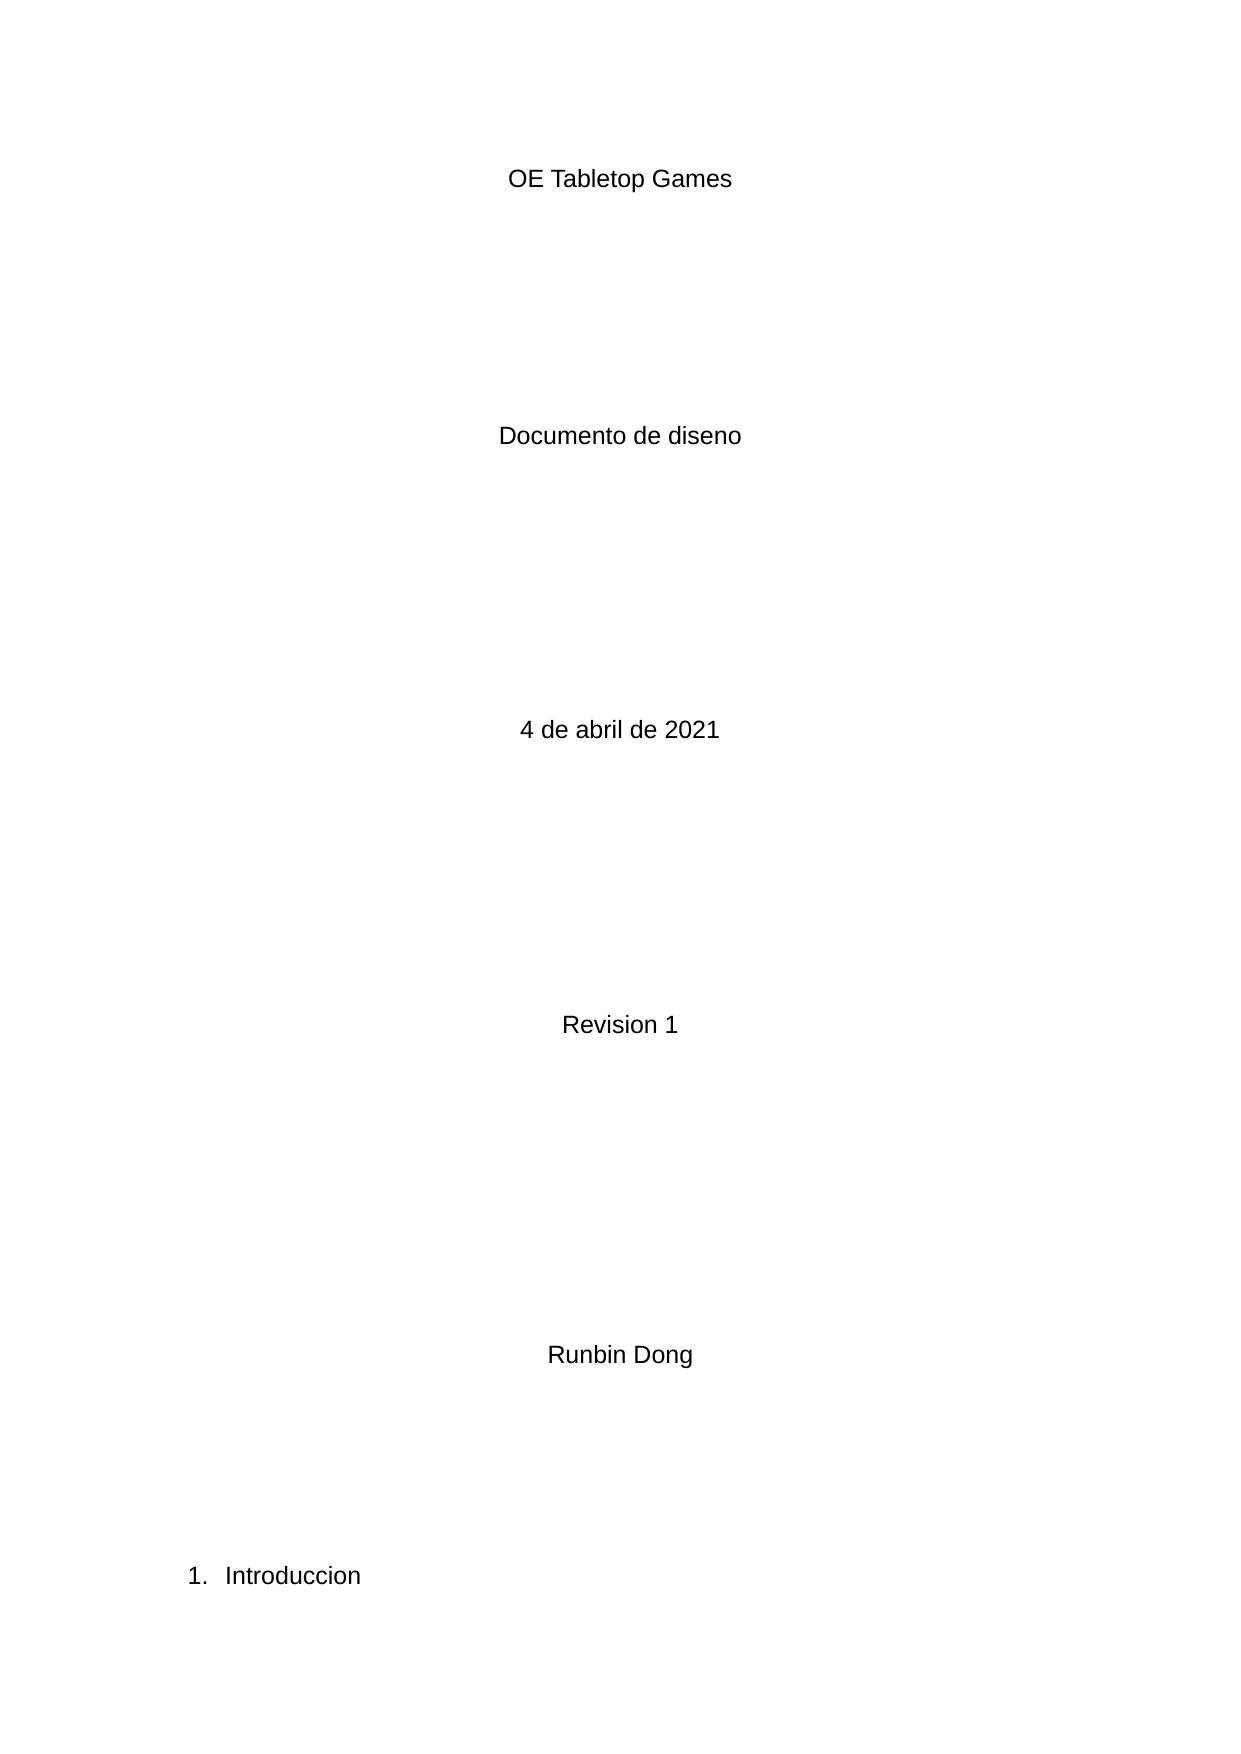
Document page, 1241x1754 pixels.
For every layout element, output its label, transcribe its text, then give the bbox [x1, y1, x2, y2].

text OE Tabletop Games [187, 162, 1053, 194]
list Introduccion [187, 1559, 1053, 1592]
text Documento de diseno [187, 419, 1053, 452]
text Runbin Dong [187, 1339, 1053, 1371]
text 4 de abril de 2021 [187, 713, 1053, 746]
text Revision 1 [187, 1008, 1053, 1040]
